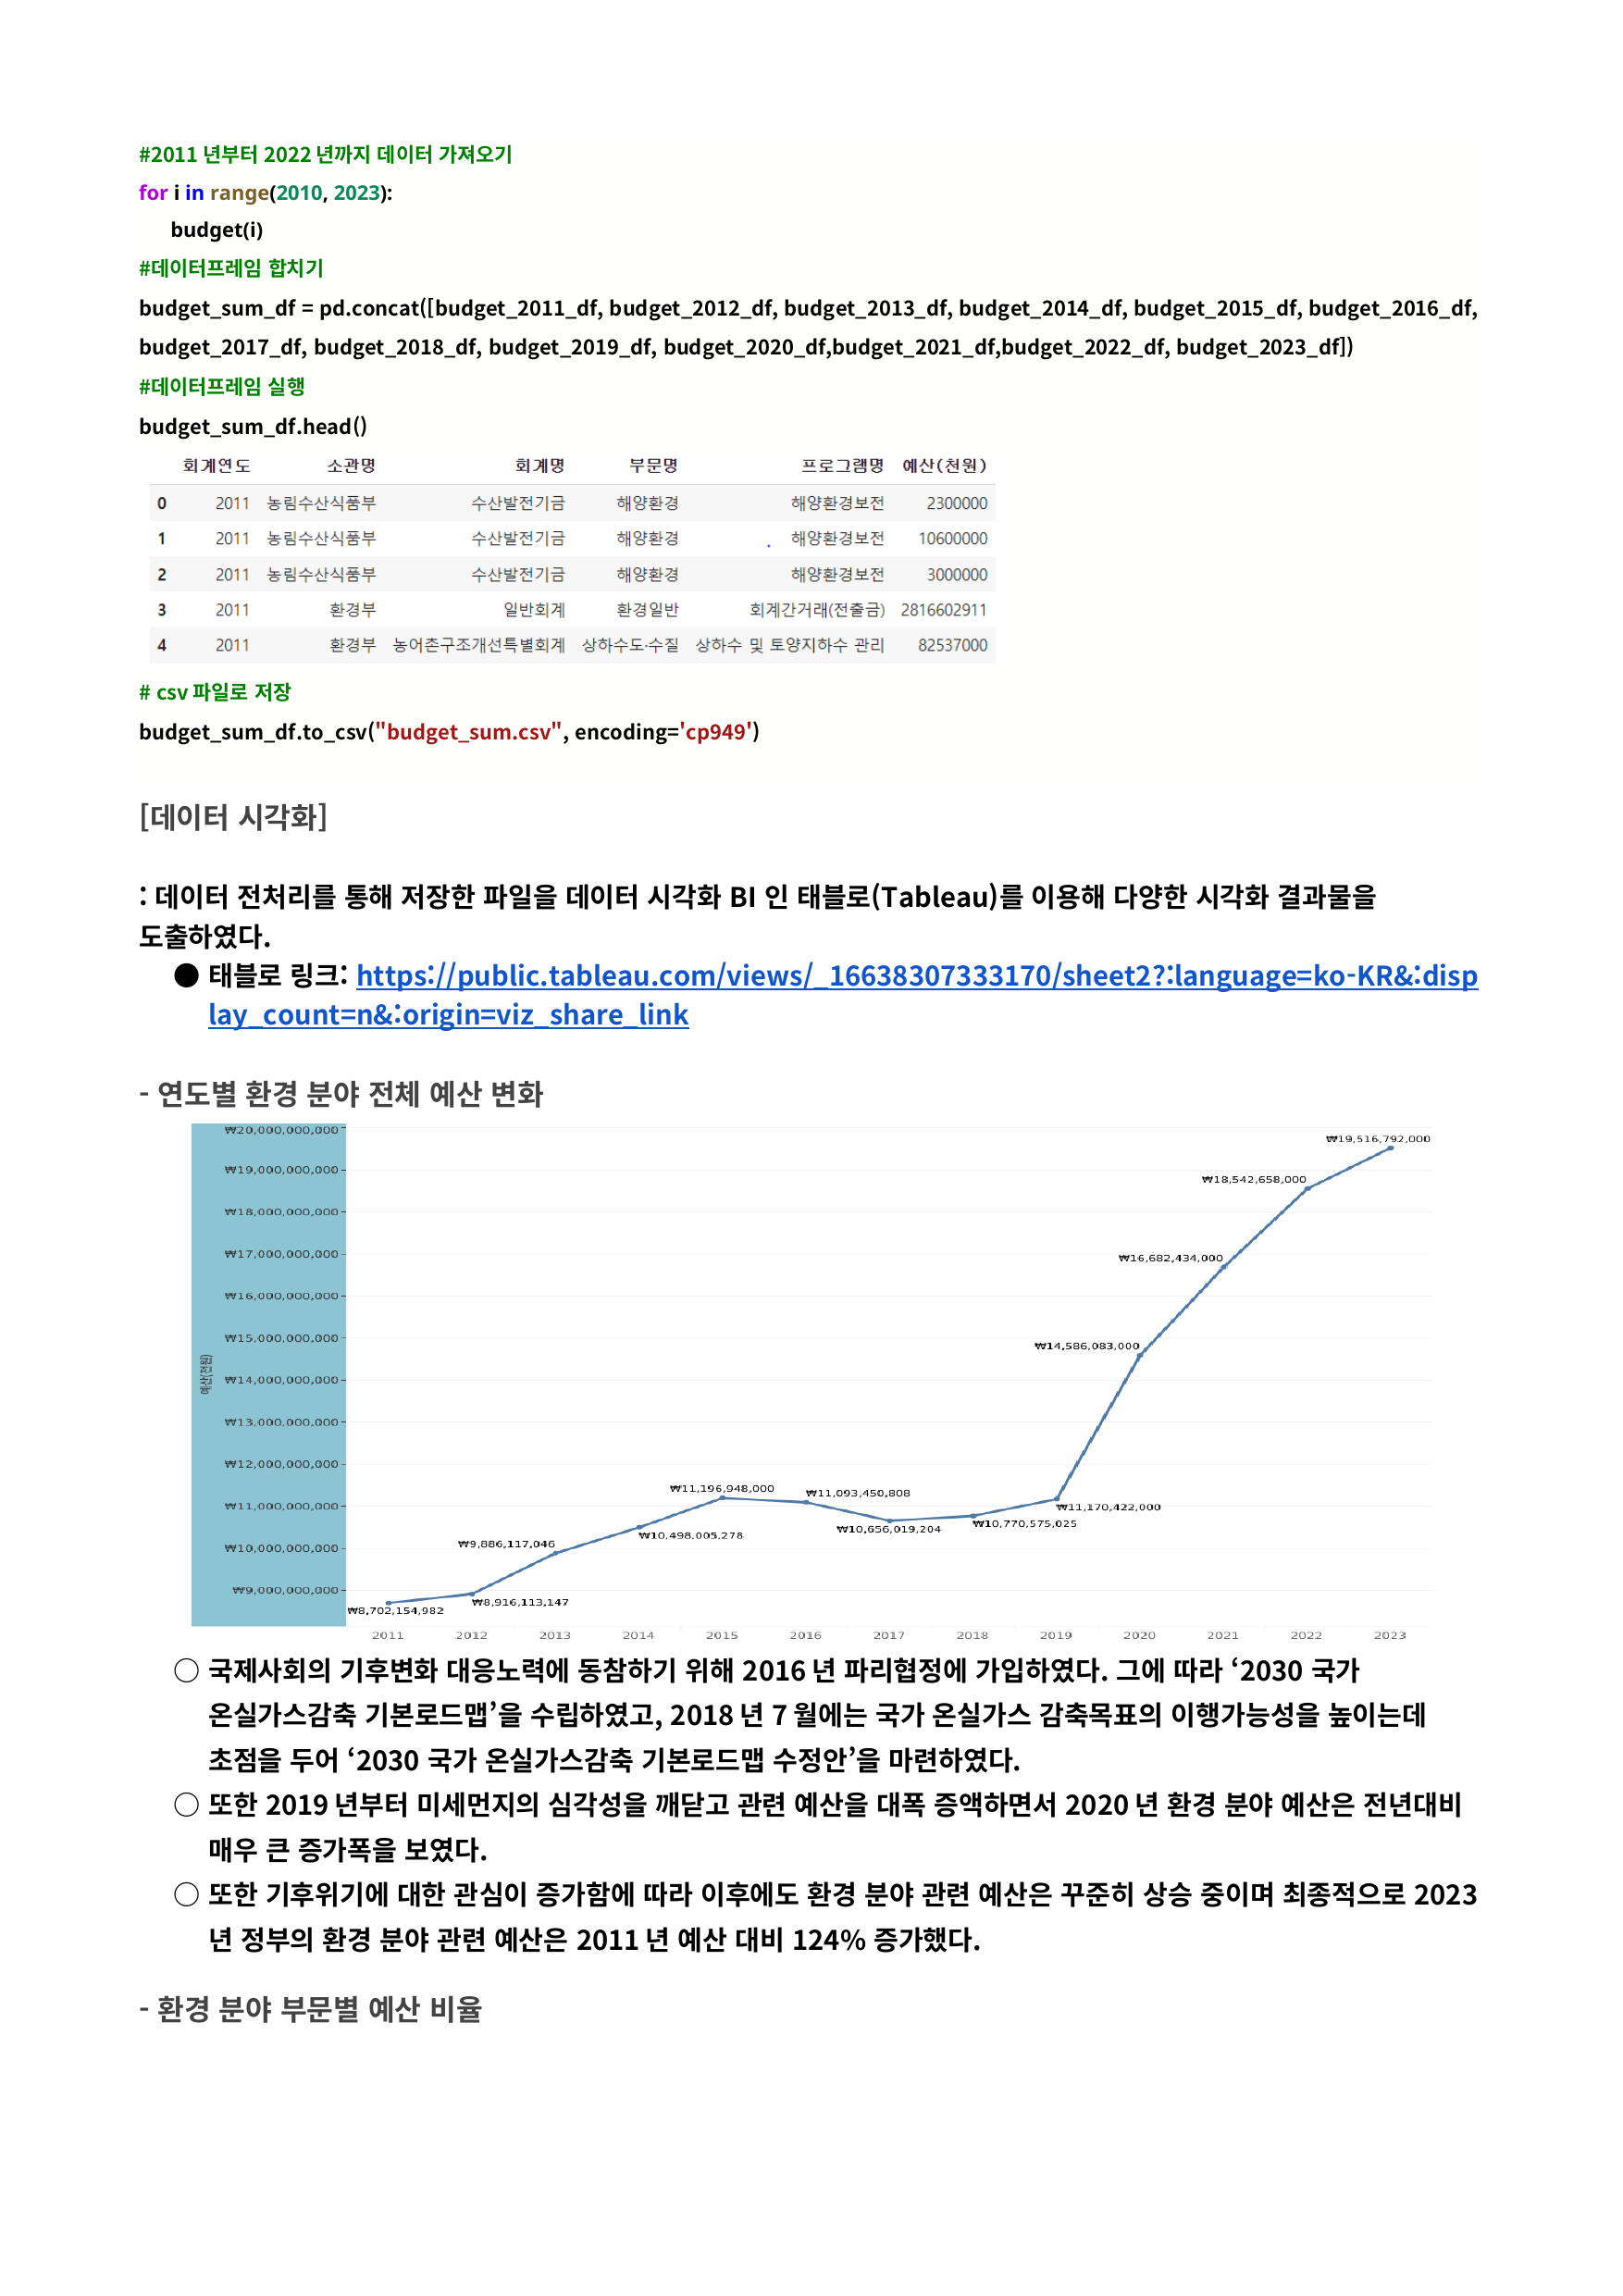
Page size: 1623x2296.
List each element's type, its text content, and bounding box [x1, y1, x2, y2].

text for i in range(2010, 2023): [139, 179, 1484, 205]
list 또한 기후위기에 대한 관심이 증가함에 따라 이후에도 환경 분야 관련 예산은 꾸준히 상승 중이며 최종적으로 2023년 정부의 환경 분야 관련 예산은 2011년 예산 대비 124% 증가했다. [173, 1874, 1484, 1958]
text [데이터 시각화] [139, 795, 1484, 837]
picture [191, 1113, 1432, 1646]
text #2011년부터 2022년까지 데이터 가져오기 [139, 139, 1484, 168]
text : 데이터 전처리를 통해 저장한 파일을 데이터 시각화 BI 인 태블로(Tableau)를 이용해 다양한 시각화 결과물을 도출하였다. [139, 876, 1484, 954]
text budget_sum_df.to_csv("budget_sum.csv", encoding='cp949') [139, 716, 1484, 746]
text - 연도별 환경 분야 전체 예산 변화 [139, 1072, 1484, 1113]
list 태블로 링크: https://public.tableau.com/views/_16638307333170/sheet2?:language=ko-KR&:display_count=n&:origin=viz_share_link [173, 954, 1484, 1033]
text budget_sum_df.head() [139, 411, 1484, 441]
list 또한 2019년부터 미세먼지의 심각성을 깨닫고 관련 예산을 대폭 증액하면서 2020년 환경 분야 예산은 전년대비 매우 큰 증가폭을 보였다. [173, 1784, 1484, 1868]
list 국제사회의 기후변화 대응노력에 동참하기 위해 2016년 파리협정에 가입하였다. 그에 따라 ‘2030 국가 온실가스감축 기본로드맵’을 수립하였고, 2018년 7월에는 국가 온실가스 감축목표의 이행가능성을 높이는데 초점을 두어 ‘2030 국가 온실가스감축 기본로드맵 수정안’을 마련하였다. [173, 1649, 1484, 1779]
text budget(i) [139, 216, 1484, 243]
text - 환경 분야 부문별 예산 비율 [139, 1987, 1484, 2029]
text # csv파일로 저장 [139, 676, 1484, 706]
text budget_sum_df = pd.concat([budget_2011_df, budget_2012_df, budget_2013_df, budget_2014_df, budget_2015_df, budget_2016_df, budget_2017_df, budget_2018_df, budget_2019_df, budget_2020_df,budget_2021_df,budget_2022_df, budget_2023_df]) [139, 292, 1484, 361]
text #데이터프레임 합치기 [139, 253, 1484, 282]
picture [139, 450, 1010, 668]
text #데이터프레임 실행 [139, 371, 1484, 401]
